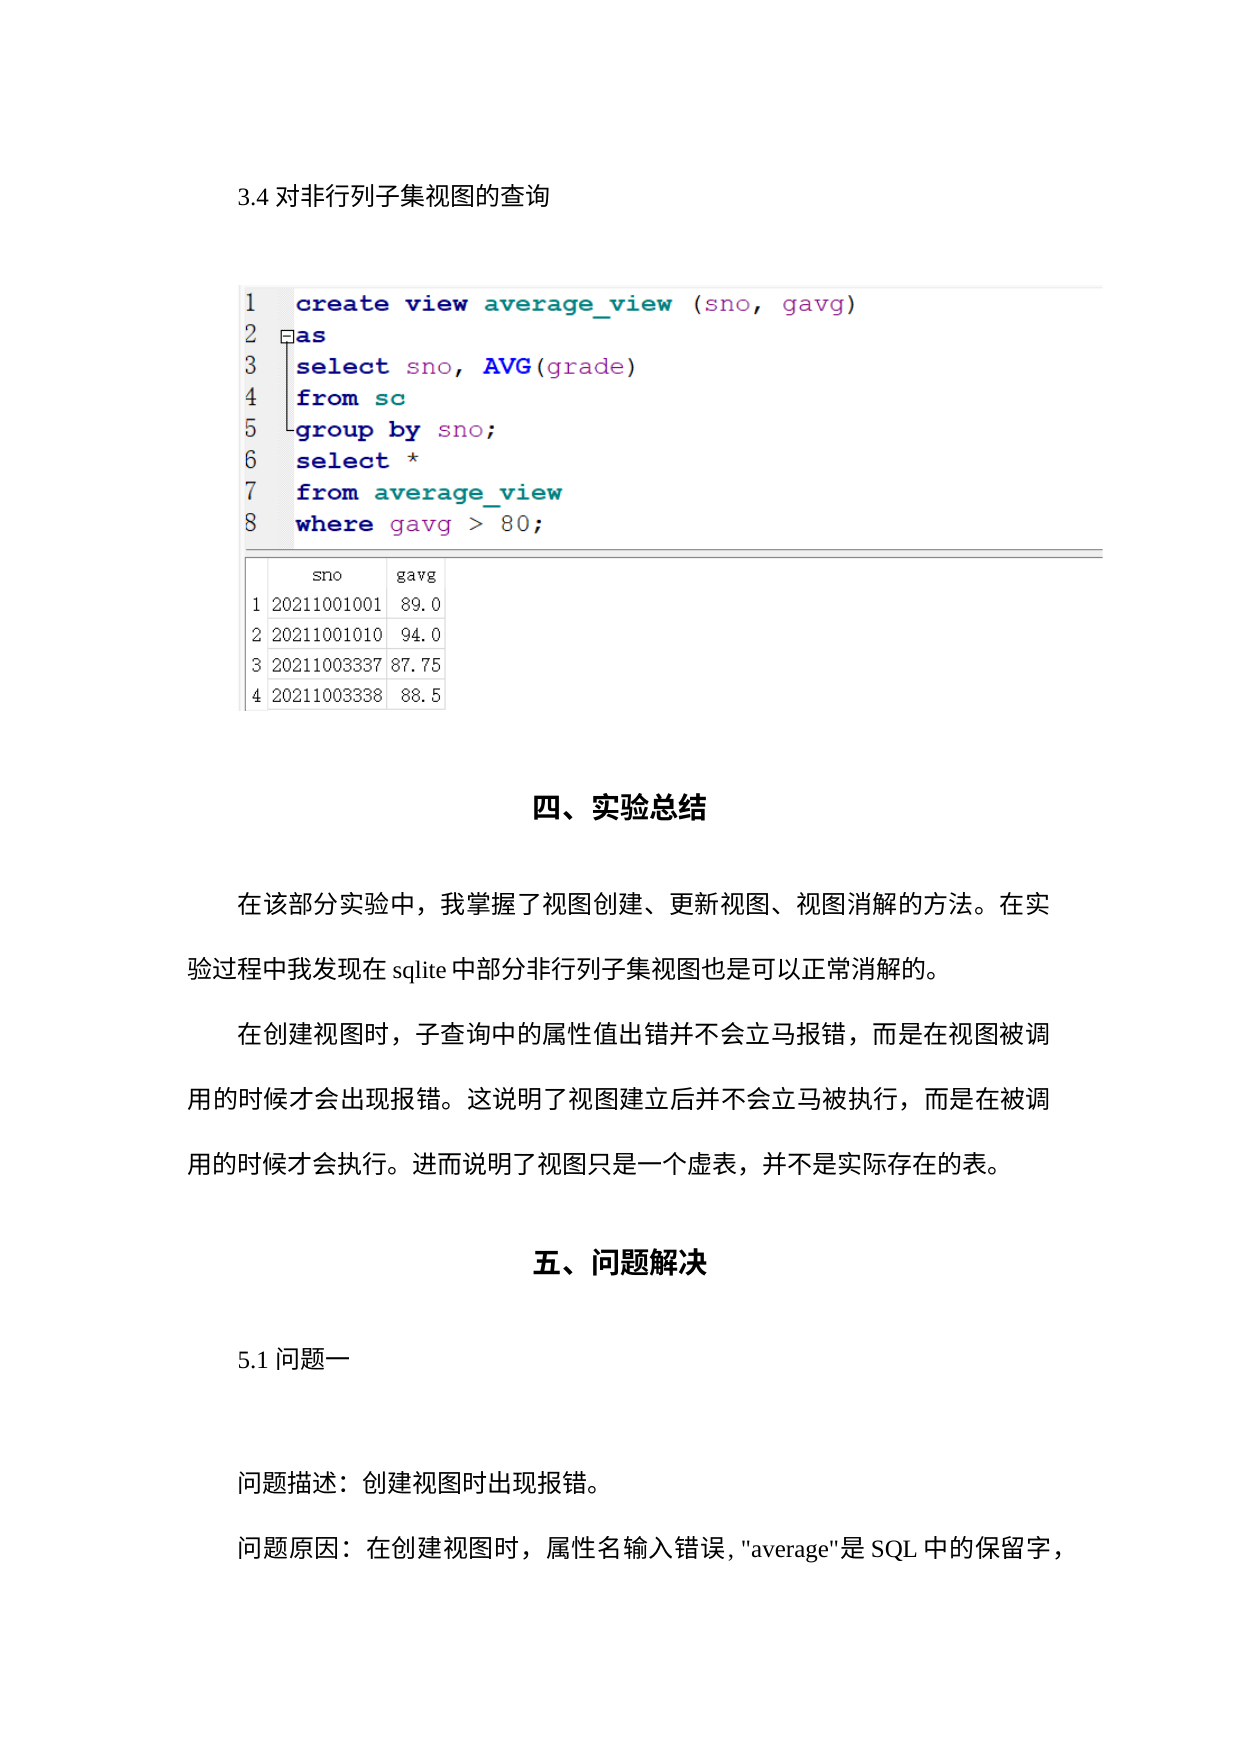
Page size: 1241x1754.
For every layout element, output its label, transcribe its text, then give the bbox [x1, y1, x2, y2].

text 问题描述：创建视图时出现报错。 [187, 1449, 1053, 1514]
subtitle 5.1 问题一 [187, 1326, 1053, 1391]
text 在该部分实验中，我掌握了视图创建、更新视图、视图消解的方法。在实验过程中我发现在sqlite中部分非行列子集视图也是可以正常消解的。 [187, 871, 1053, 1001]
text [187, 1514, 1053, 1579]
text 在创建视图时，子查询中的属性值出错并不会立马报错，而是在视图被调用的时候才会出现报错。这说明了视图建立后并不会立马被执行，而是在被调用的时候才会执行。进而说明了视图只是一个虚表，并不是实际存在的表。 [187, 1001, 1053, 1196]
subtitle 四、实验总结 [187, 773, 1053, 838]
picture [237, 285, 1103, 711]
subtitle 五、问题解决 [187, 1228, 1053, 1293]
subtitle 3.4 对非行列子集视图的查询 [187, 162, 1053, 227]
